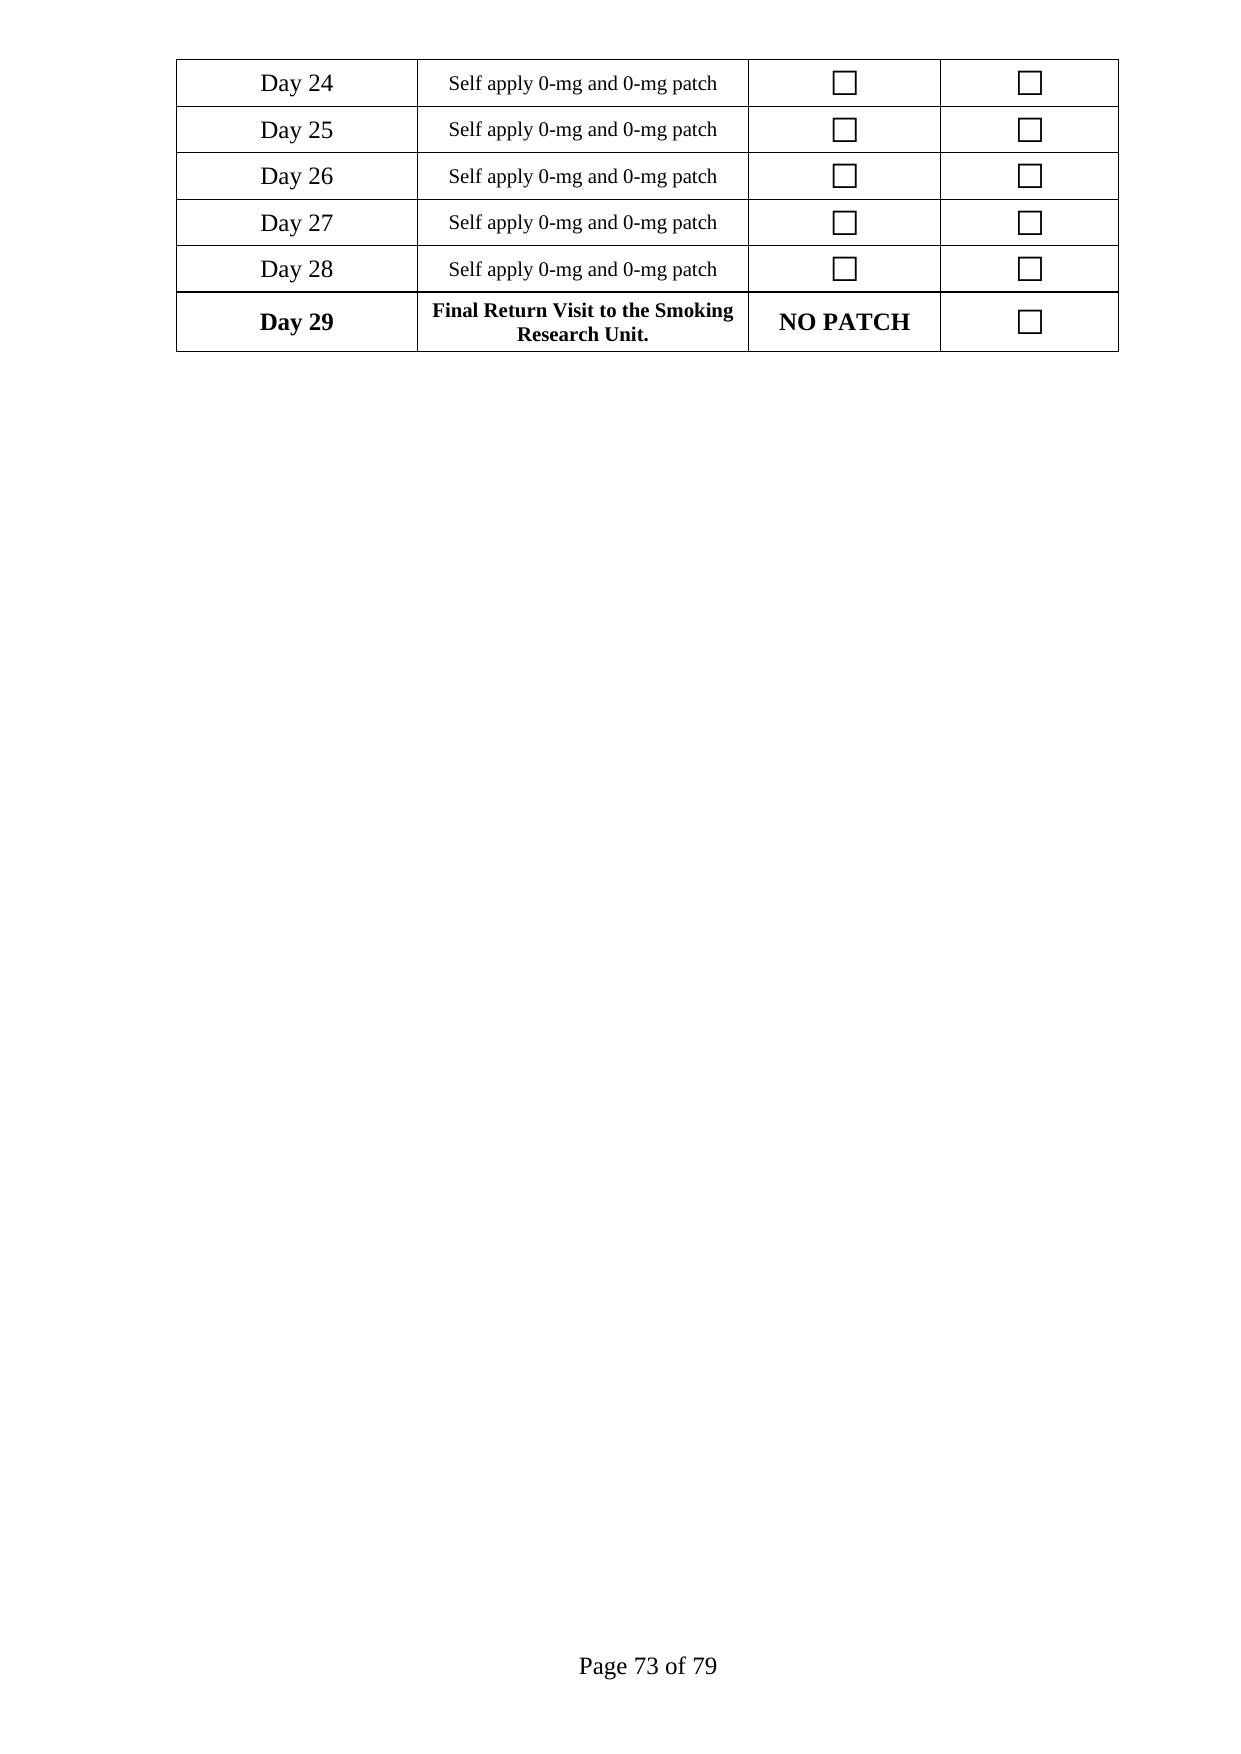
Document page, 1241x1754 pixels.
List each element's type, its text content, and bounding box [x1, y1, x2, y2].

table_cell ☐ [941, 107, 1118, 152]
table_cell ☐ [749, 200, 940, 245]
table_cell ☐ [749, 60, 940, 106]
table_cell Day 26 [177, 153, 417, 198]
table_cell ☐ [941, 60, 1118, 106]
table_cell Final Return Visit to the Smoking Research Unit. [418, 293, 748, 351]
table_cell Day 24 [177, 60, 417, 106]
table_cell Self apply 0-mg and 0-mg patch [418, 153, 748, 198]
table_cell Day 28 [177, 246, 417, 291]
table_cell ☐ [749, 107, 940, 152]
table_cell Day 29 [177, 293, 417, 351]
table_cell Self apply 0-mg and 0-mg patch [418, 200, 748, 245]
table_cell ☐ [941, 153, 1118, 198]
table_cell ☐ [941, 293, 1118, 351]
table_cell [418, 107, 748, 152]
table_cell Self apply 0-mg and 0-mg patch [418, 246, 748, 291]
table_cell ☐ [749, 153, 940, 198]
table_cell ☐ [941, 200, 1118, 245]
table_cell Day 25 [177, 107, 417, 152]
table_cell ☐ [749, 246, 940, 291]
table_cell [418, 60, 748, 106]
table_cell ☐ [941, 246, 1118, 291]
table_cell NO PATCH [749, 293, 940, 351]
table_cell Day 27 [177, 200, 417, 245]
